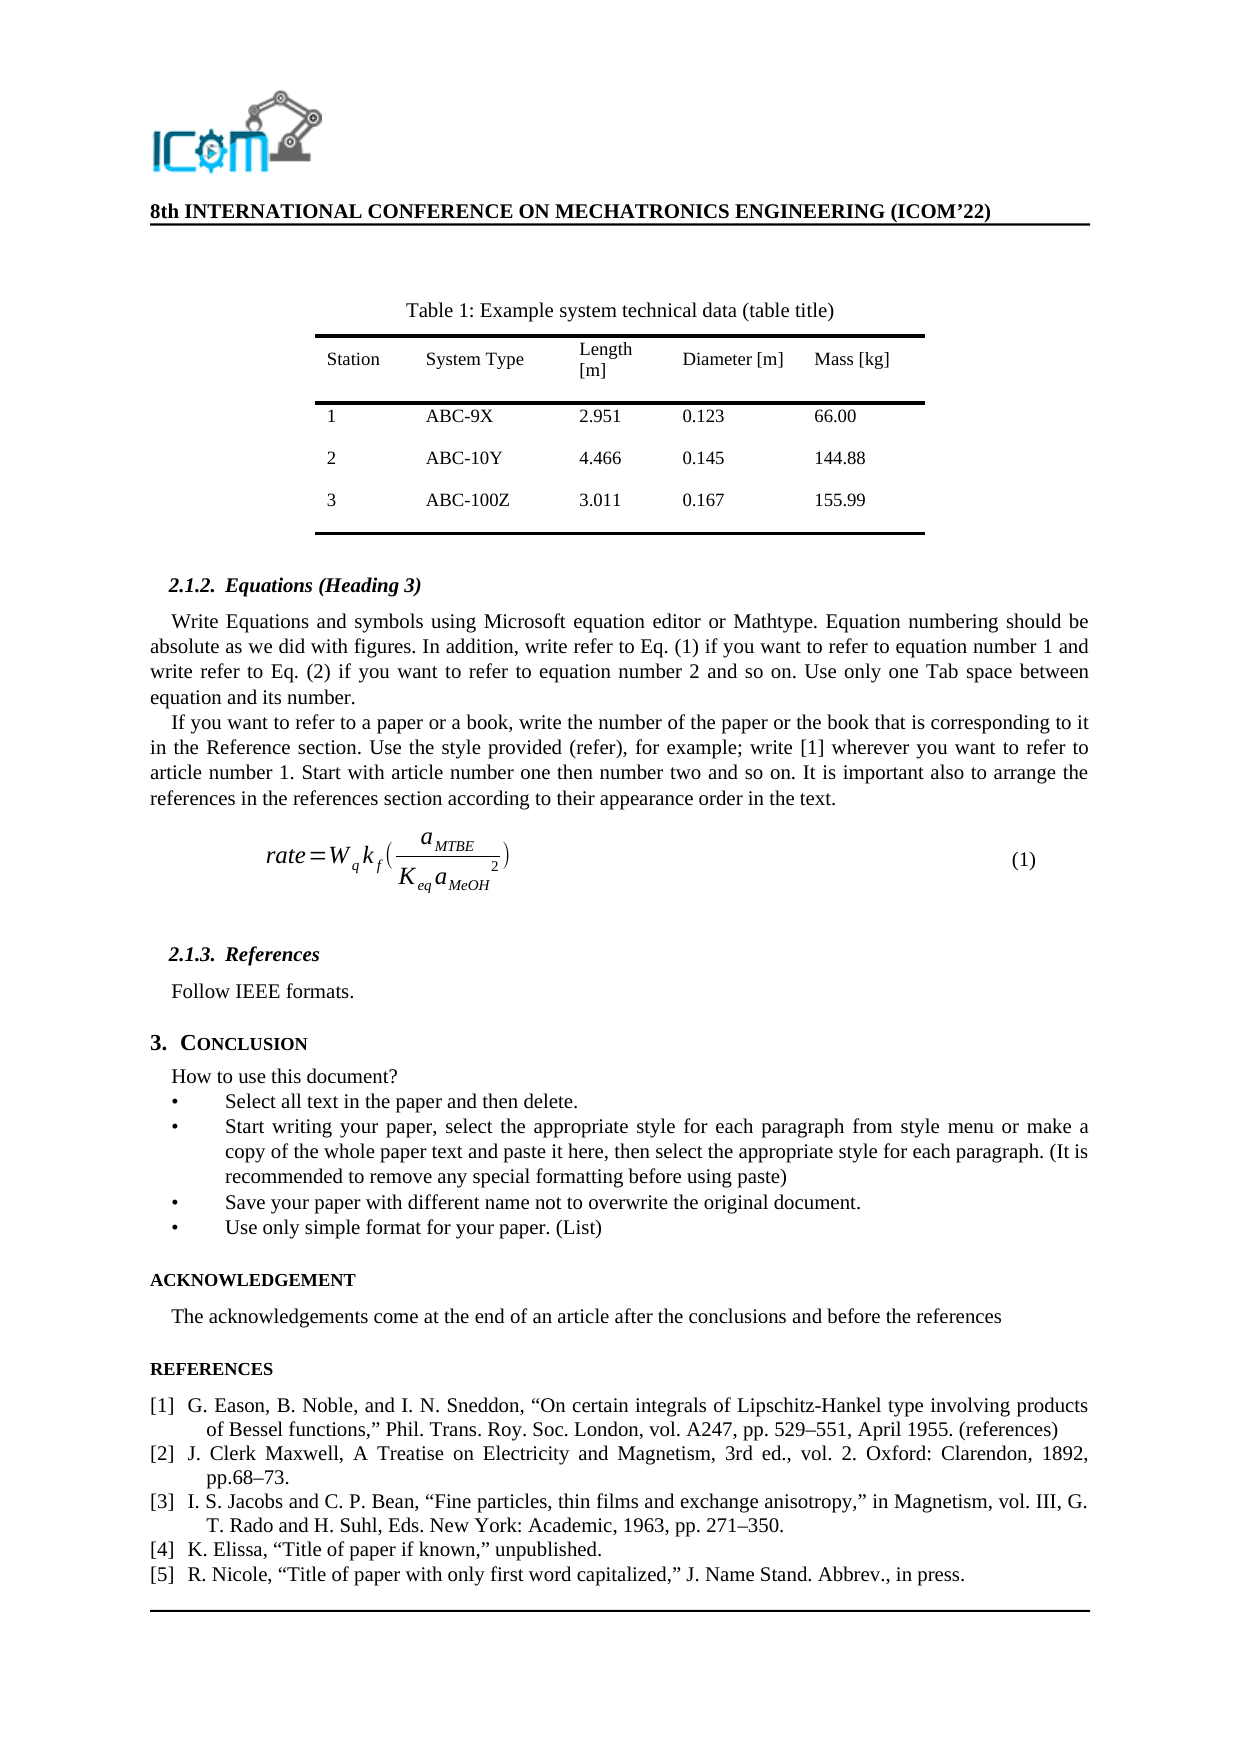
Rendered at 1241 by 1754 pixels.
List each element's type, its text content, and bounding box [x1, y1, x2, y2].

text I. S. Jacobs and C. P. Bean, “Fine particles, thin films and exchange anisotropy,” in Magnetism, vol. III, G. T. Rado and H. Suhl, Eds. New York: Academic, 1963, pp. 271–350. [150, 1489, 1090, 1537]
table_cell 144.88 [803, 447, 925, 489]
table_cell 155.99 [803, 489, 925, 532]
table_header Mass [kg] [803, 338, 925, 401]
table_cell 66.00 [803, 405, 925, 447]
table_cell 4.466 [568, 447, 671, 489]
text How to use this document? [150, 1064, 1090, 1088]
table_cell 0.123 [671, 405, 803, 447]
text • Start writing your paper, select the appropriate style for each paragraph from style menu or make a copy of the whole paper text and paste it here, then select the appropriate style for each paragraph. (It is recommended to remove any special formatting before using paste) [171, 1114, 1090, 1188]
text Write Equations and symbols using Microsoft equation editor or Mathtype. Equation numbering should be absolute as we did with figures. In addition, write refer to Eq. (1) if you want to refer to equation number 1 and write refer to Eq. (2) if you want to refer to equation number 2 and so on. Use only one Tab space between equation and its number. [150, 609, 1090, 709]
text The acknowledgements come at the end of an article after the conclusions and before the references [150, 1304, 1090, 1328]
text • Select all text in the paper and then delete. [150, 1089, 1090, 1113]
table_header System Type [414, 338, 568, 401]
table_header Length [m] [568, 338, 671, 401]
table_header Diameter [m] [671, 338, 803, 401]
text Table 1: Example system technical data (table title) [180, 298, 1060, 322]
text G. Eason, B. Noble, and I. N. Sneddon, “On certain integrals of Lipschitz-Hankel type involving products of Bessel functions,” Phil. Trans. Roy. Soc. London, vol. A247, pp. 529–551, April 1955. (references) [150, 1393, 1090, 1441]
table_cell ABC-100Z [414, 489, 568, 532]
text (1) [221, 823, 1090, 893]
table_cell 2 [315, 447, 414, 489]
table_header Station [315, 338, 414, 401]
table_cell ABC-9X [414, 405, 568, 447]
subtitle References [169, 942, 1090, 966]
text • Use only simple format for your paper. (List) [150, 1215, 1090, 1239]
text K. Elissa, “Title of paper if known,” unpublished. [150, 1537, 1090, 1561]
table_cell 1 [315, 405, 414, 447]
text J. Clerk Maxwell, A Treatise on Electricity and Magnetism, 3rd ed., vol. 2. Oxford: Clarendon, 1892, pp.68–73. [150, 1441, 1090, 1489]
text • Save your paper with different name not to overwrite the original document. [150, 1190, 1090, 1214]
text references [150, 1354, 1090, 1381]
table_cell 0.167 [671, 489, 803, 532]
subtitle Equations (Heading 3) [169, 572, 1090, 597]
text If you want to refer to a paper or a book, write the number of the paper or the book that is corresponding to it in the Reference section. Use the style provided (refer), for example; write [1] wherever you want to refer to article number 1. Start with article number one then number two and so on. It is important also to arrange the references in the references section according to their appearance order in the text. [150, 710, 1090, 809]
table_cell 2.951 [568, 405, 671, 447]
table_cell ABC-10Y [414, 447, 568, 489]
text acknowledgement [150, 1265, 1090, 1291]
subtitle Conclusion [150, 1029, 1090, 1055]
table_cell 0.145 [671, 447, 803, 489]
text Follow IEEE formats. [150, 979, 1090, 1003]
text R. Nicole, “Title of paper with only first word capitalized,” J. Name Stand. Abbrev., in press. [150, 1561, 1090, 1586]
table_cell 3 [315, 489, 414, 532]
picture [150, 90, 322, 200]
table_cell 3.011 [568, 489, 671, 532]
